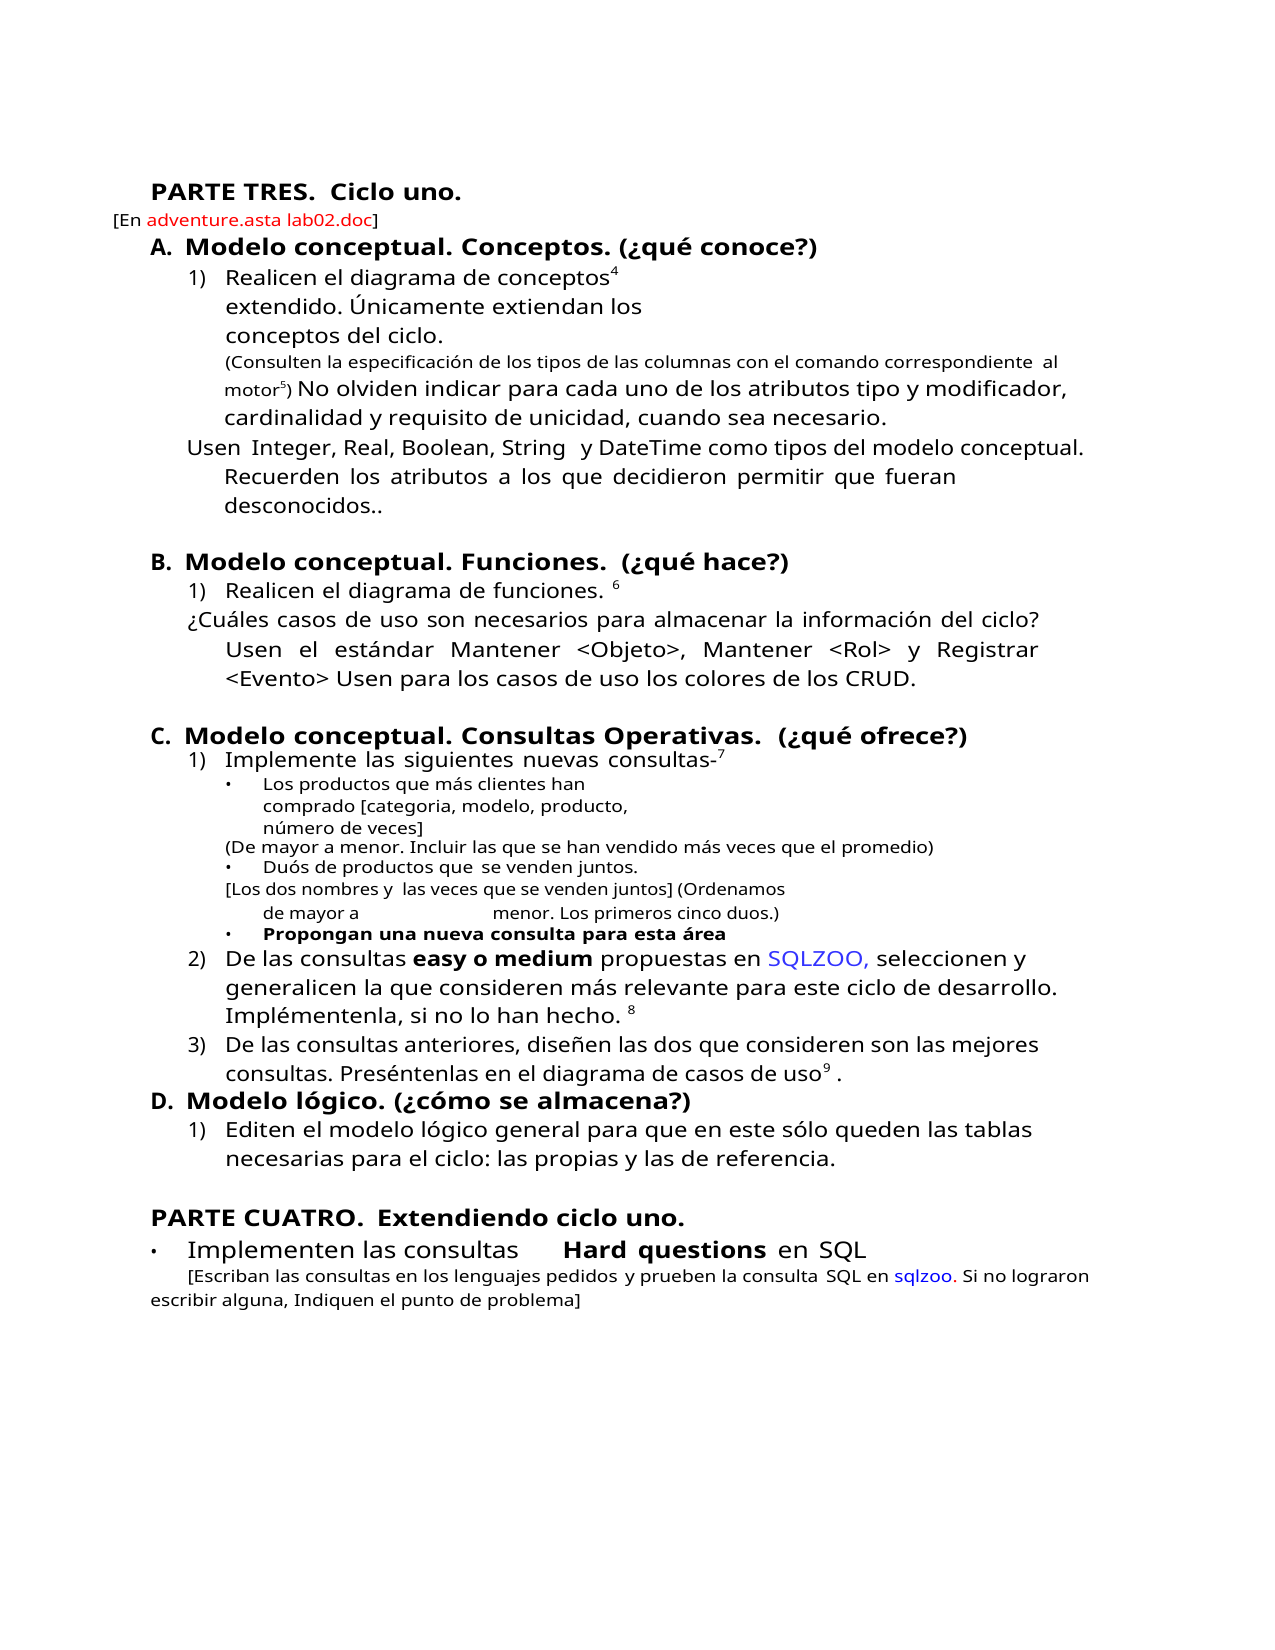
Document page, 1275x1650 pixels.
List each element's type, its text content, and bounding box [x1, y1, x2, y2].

text [Escriban las consultas en los lenguajes pedidos y prueben la consulta SQL en sqlzoo. Si no lograron escribir alguna, Indiquen el punto de problema] [150, 1265, 1110, 1311]
subtitle Modelo conceptual. Conceptos. (¿qué conoce?) [150, 231, 1200, 262]
list Implemente las siguientes nuevas consultas-7 [188, 750, 1200, 772]
text [Los dos nombres y las veces que se venden juntos] (Ordenamos de mayor a menor. Los primeros cinco duos.) [225, 878, 791, 924]
list Editen el modelo lógico general para que en este sólo queden las tablas necesarias para el ciclo: las propias y las de referencia. [188, 1115, 1151, 1173]
list Propongan una nueva consulta para esta área [225, 925, 1200, 944]
subtitle Modelo conceptual. Funciones. (¿qué hace?) [150, 550, 1200, 576]
list De las consultas easy o medium propuestas en SQLZOO, seleccionen y generalicen la que consideren más relevante para este ciclo de desarrollo. Implémentenla, si no lo han hecho. 8 [188, 944, 1161, 1030]
text [En adventure.asta lab02.doc] [113, 208, 1200, 231]
text (Consulten la especificación de los tipos de las columnas con el comando correspondiente al motor5) No olviden indicar para cada uno de los atributos tipo y modificador, cardinalidad y requisito de unicidad, cuando sea necesario. [224, 351, 1110, 432]
list Realicen el diagrama de conceptos4 extendido. Únicamente extiendan los conceptos del ciclo. [188, 263, 717, 349]
list Los productos que más clientes han comprado [categoria, modelo, producto, número de veces] [225, 772, 667, 839]
subtitle Modelo conceptual. Consultas Operativas. (¿qué ofrece?) [150, 723, 1200, 749]
list Realicen el diagrama de funciones. 6 [188, 576, 1200, 604]
text ¿Cuáles casos de uso son necesarios para almacenar la información del ciclo? Usen el estándar Mantener <Objeto>, Mantener <Rol> y Registrar <Evento> Usen para los casos de uso los colores de los CRUD. [188, 605, 1040, 692]
subtitle Modelo lógico. (¿cómo se almacena?) [150, 1088, 1200, 1114]
list Duós de productos que se venden juntos. [225, 857, 1200, 878]
text (De mayor a menor. Incluir las que se han vendido más veces que el promedio) [225, 839, 1200, 857]
subtitle PARTE TRES. Ciclo uno. [150, 176, 1200, 208]
list De las consultas anteriores, diseñen las dos que consideren son las mejores consultas. Preséntenlas en el diagrama de casos de uso9 . [188, 1030, 1132, 1088]
subtitle PARTE CUATRO. Extendiendo ciclo uno. [150, 1202, 1200, 1233]
text Usen Integer, Real, Boolean, String y DateTime como tipos del modelo conceptual. Recuerden los atributos a los que decidieron permitir que fueran desconocidos.. [186, 433, 1110, 519]
list Implementen las consultas Hard questions en SQL [150, 1233, 1200, 1265]
